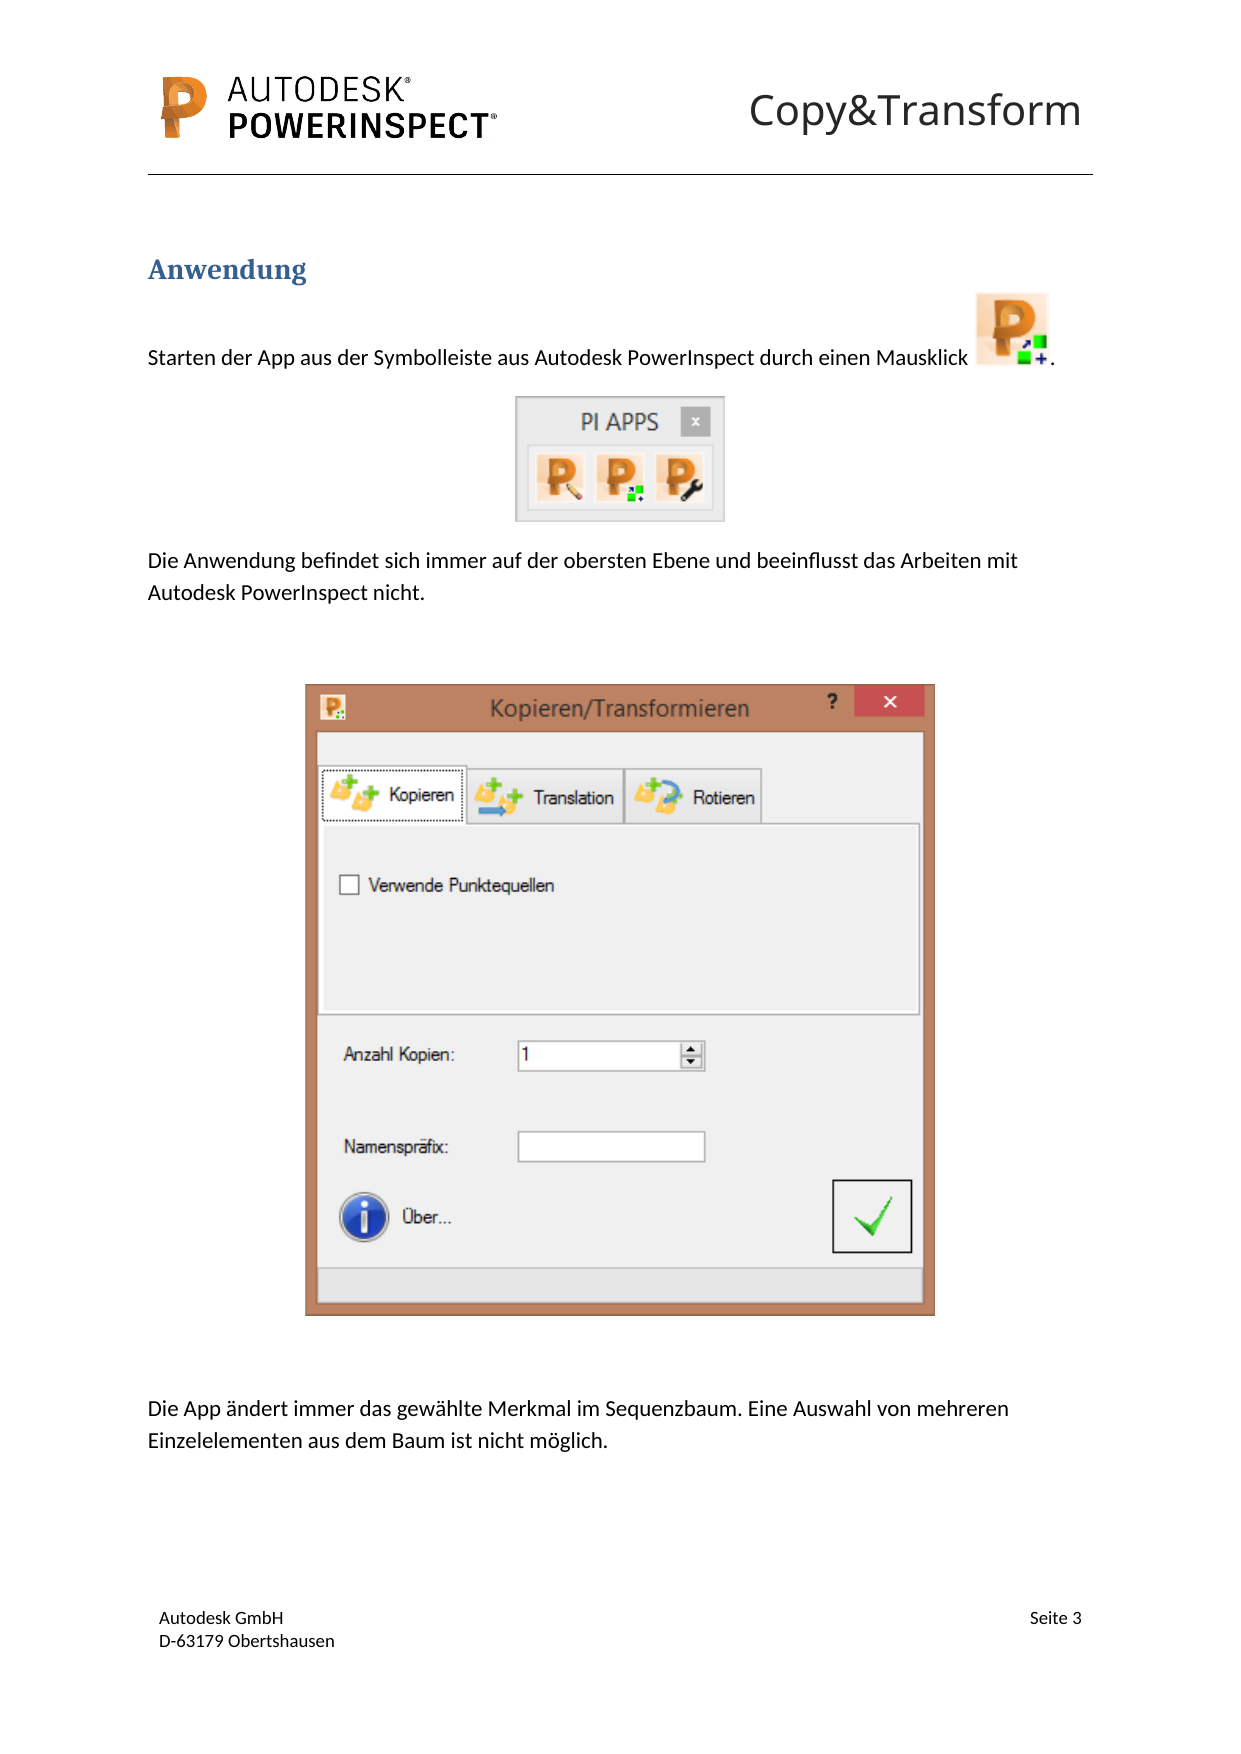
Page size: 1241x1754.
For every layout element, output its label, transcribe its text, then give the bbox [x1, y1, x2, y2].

picture [158, 73, 500, 144]
text Die Anwendung befindet sich immer auf der obersten Ebene und beeinflusst das Arbeiten mit Autodesk PowerInspect nicht. [148, 546, 1093, 606]
text Starten der App aus der Symbolleiste aus Autodesk PowerInspect durch einen Mausklick . [148, 292, 1093, 371]
picture [305, 684, 935, 1316]
subtitle Anwendung [148, 253, 1093, 287]
picture [515, 396, 725, 522]
picture [974, 292, 1050, 366]
text Die App ändert immer das gewählte Merkmal im Sequenzbaum. Eine Auswahl von mehreren Einzelelementen aus dem Baum ist nicht möglich. [148, 1394, 1093, 1454]
